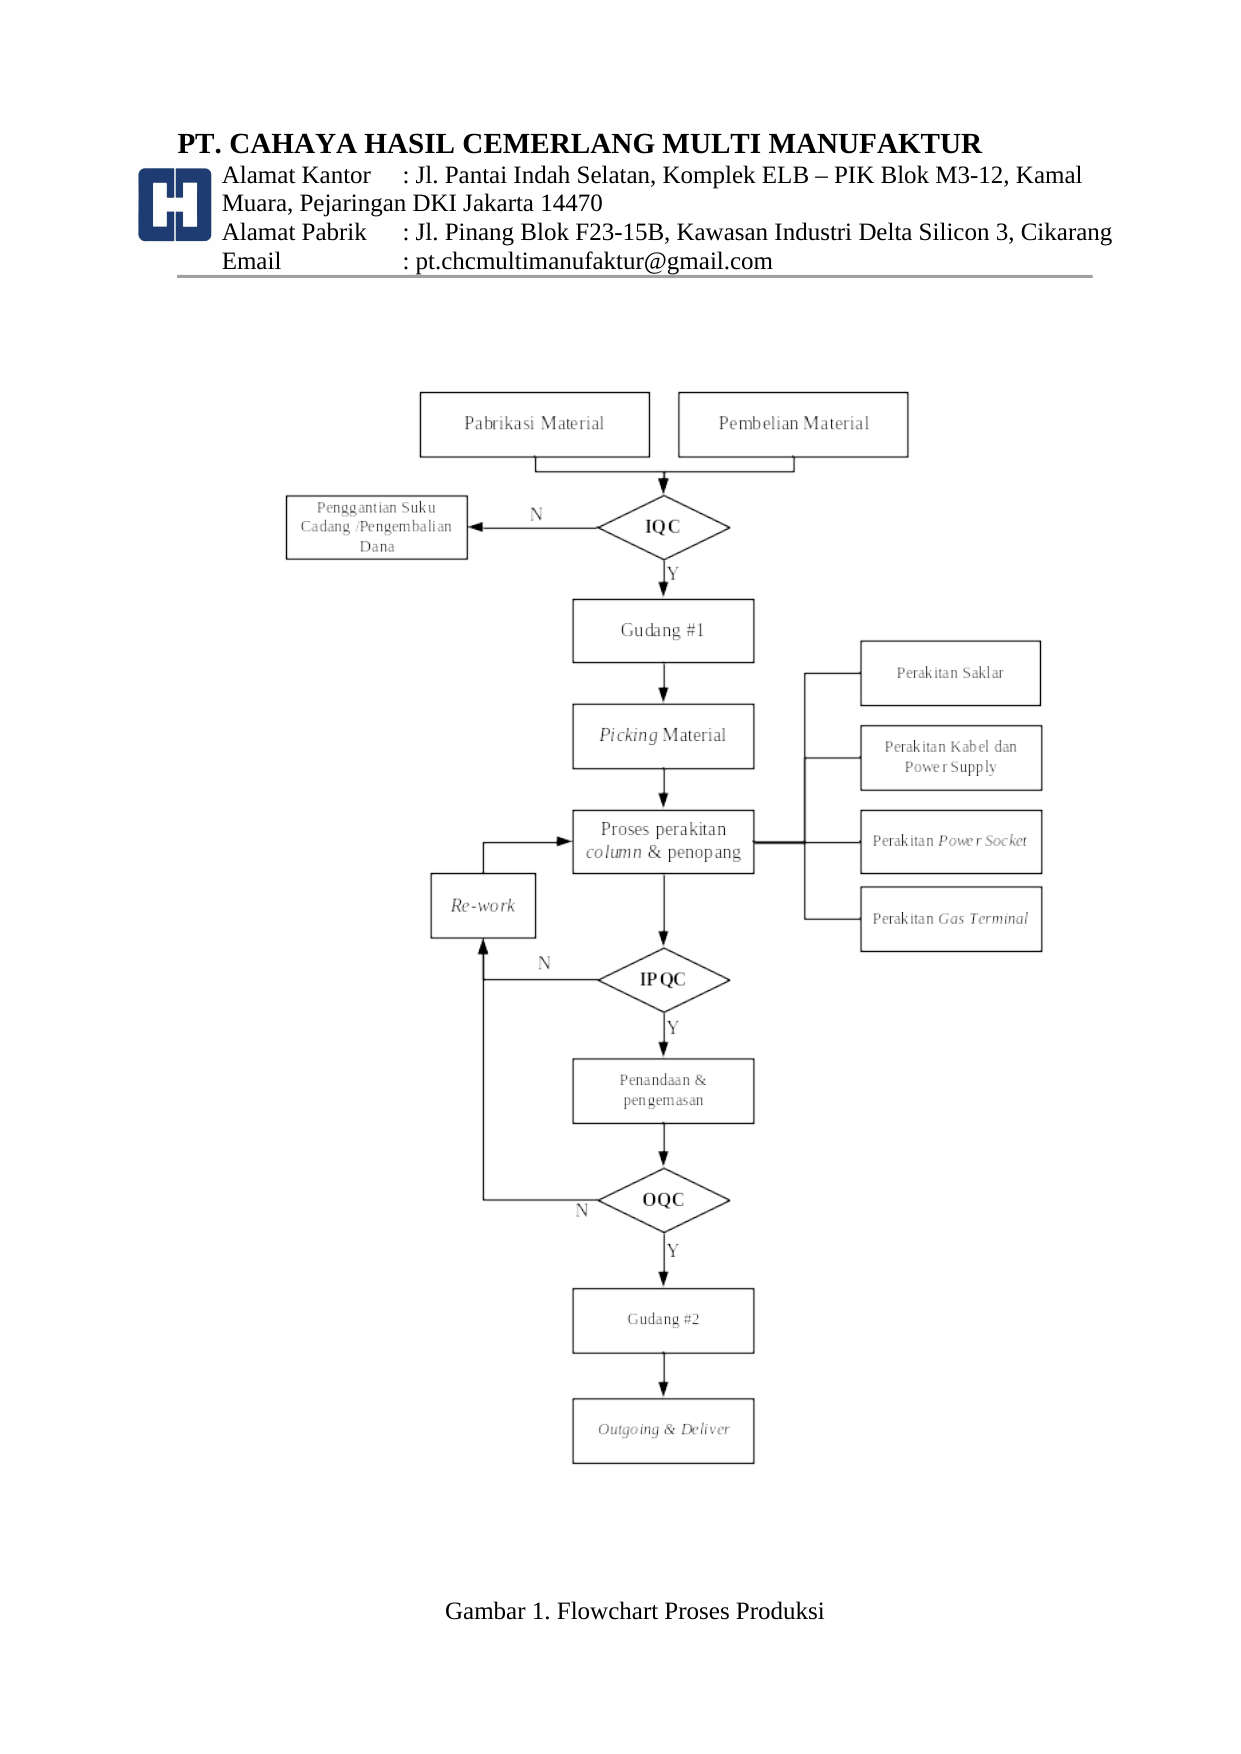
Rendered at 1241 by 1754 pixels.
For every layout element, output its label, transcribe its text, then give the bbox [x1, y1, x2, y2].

text Gambar 1. Flowchart Proses Produksi [177, 1596, 1092, 1625]
picture [119, 147, 232, 260]
